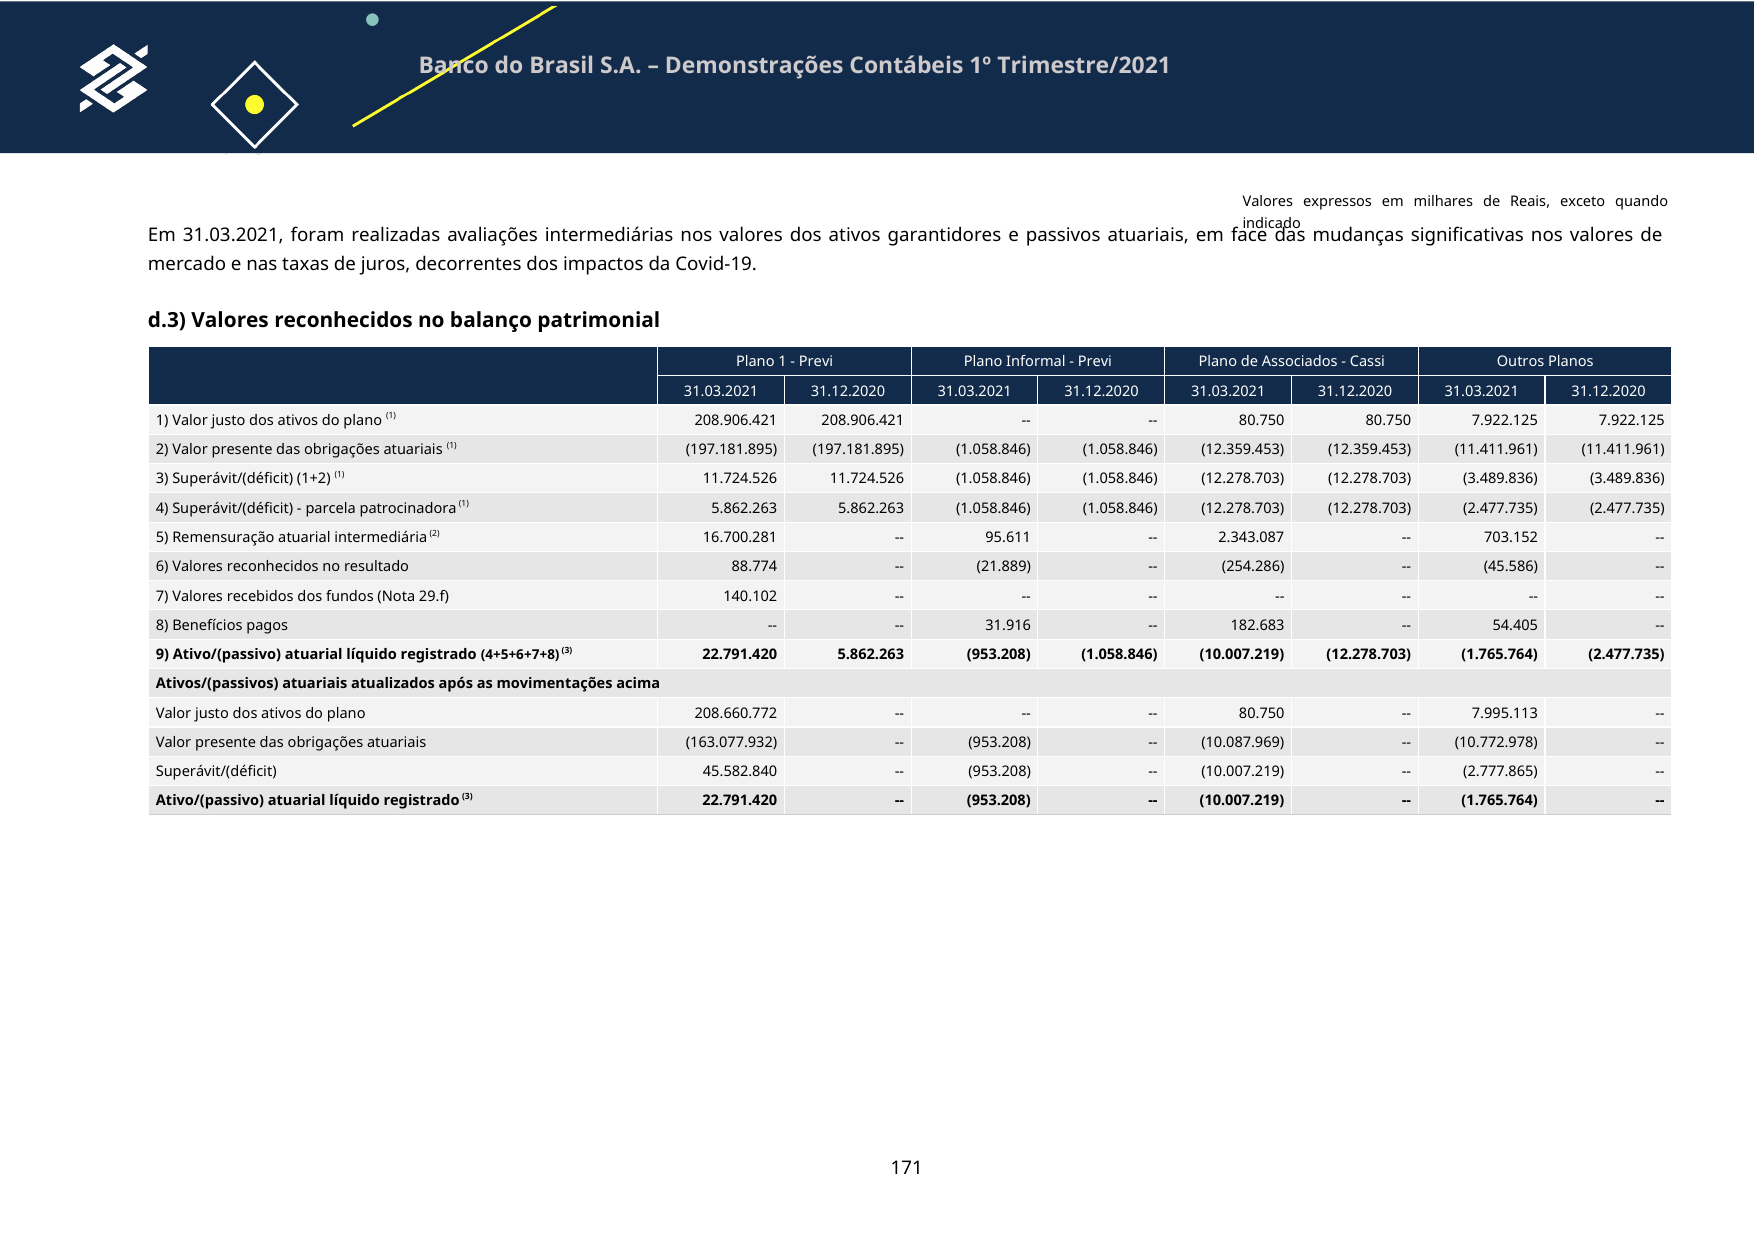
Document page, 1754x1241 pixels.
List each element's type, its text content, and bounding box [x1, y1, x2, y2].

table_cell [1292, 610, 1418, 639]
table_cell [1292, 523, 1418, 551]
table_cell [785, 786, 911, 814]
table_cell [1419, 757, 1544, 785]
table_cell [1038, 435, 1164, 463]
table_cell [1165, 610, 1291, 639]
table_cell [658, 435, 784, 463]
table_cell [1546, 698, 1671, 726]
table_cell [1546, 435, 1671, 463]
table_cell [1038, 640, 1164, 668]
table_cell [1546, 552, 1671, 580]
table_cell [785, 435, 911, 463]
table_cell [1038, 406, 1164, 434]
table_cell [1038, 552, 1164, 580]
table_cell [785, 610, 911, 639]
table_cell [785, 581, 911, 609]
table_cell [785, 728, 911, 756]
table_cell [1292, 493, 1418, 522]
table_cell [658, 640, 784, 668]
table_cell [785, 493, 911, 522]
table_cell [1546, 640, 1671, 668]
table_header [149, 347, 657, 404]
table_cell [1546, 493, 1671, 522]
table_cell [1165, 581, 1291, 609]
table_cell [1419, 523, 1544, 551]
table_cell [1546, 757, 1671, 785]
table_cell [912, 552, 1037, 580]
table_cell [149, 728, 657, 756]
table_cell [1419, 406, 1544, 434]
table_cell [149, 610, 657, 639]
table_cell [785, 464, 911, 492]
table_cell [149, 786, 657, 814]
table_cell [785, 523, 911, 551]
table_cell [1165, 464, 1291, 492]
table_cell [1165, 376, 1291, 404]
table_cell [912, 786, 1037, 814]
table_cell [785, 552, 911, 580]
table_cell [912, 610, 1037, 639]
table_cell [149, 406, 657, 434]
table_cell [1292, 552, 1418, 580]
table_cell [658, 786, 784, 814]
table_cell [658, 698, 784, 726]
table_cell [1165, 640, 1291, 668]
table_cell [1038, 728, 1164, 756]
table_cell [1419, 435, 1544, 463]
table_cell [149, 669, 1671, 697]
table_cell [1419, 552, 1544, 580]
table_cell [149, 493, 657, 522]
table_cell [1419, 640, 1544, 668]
picture [210, 6, 588, 149]
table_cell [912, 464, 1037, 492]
text Em 31.03.2021, foram realizadas avaliações intermediárias nos valores dos ativos garantidores e passivos atuariais, em face das mudanças significativas nos valores de mercado e nas taxas de juros, decorrentes dos impactos da Covid-19. [148, 221, 1665, 276]
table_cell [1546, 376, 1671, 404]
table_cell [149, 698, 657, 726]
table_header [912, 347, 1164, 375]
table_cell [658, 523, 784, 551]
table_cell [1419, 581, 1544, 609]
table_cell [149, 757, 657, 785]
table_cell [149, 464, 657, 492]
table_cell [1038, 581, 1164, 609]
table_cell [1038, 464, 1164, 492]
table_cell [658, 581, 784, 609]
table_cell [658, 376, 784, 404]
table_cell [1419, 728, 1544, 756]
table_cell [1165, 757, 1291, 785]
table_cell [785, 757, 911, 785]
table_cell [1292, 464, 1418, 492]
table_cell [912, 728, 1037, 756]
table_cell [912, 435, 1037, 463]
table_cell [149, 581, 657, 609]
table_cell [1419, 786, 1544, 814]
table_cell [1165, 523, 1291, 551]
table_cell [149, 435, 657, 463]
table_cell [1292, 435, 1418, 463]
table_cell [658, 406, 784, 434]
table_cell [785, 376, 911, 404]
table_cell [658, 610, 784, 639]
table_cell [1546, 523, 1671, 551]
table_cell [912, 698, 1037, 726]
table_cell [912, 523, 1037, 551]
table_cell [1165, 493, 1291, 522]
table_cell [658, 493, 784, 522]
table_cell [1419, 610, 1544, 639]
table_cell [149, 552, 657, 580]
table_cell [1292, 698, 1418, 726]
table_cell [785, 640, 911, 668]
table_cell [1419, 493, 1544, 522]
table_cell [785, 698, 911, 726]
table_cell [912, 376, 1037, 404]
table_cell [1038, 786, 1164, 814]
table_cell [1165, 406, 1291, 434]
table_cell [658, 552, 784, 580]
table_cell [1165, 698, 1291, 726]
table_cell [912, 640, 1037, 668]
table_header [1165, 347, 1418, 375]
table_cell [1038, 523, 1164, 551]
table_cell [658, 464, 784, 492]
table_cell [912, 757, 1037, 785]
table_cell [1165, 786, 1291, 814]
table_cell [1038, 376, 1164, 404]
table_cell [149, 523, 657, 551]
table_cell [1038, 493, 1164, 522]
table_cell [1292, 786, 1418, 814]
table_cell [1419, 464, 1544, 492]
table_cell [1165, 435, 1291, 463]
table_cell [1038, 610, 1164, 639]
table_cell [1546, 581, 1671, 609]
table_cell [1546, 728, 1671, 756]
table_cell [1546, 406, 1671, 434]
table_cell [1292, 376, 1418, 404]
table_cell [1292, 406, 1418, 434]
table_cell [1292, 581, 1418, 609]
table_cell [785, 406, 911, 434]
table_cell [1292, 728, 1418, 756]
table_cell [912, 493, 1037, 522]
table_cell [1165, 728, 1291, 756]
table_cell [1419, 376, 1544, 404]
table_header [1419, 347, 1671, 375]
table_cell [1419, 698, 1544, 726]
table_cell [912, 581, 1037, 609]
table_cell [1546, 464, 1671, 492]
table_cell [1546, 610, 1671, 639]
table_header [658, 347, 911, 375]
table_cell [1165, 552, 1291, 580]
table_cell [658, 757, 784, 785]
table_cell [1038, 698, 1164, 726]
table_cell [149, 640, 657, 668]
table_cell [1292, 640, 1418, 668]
list ) Valores reconhecidos no balanço patrimonial [148, 305, 1665, 333]
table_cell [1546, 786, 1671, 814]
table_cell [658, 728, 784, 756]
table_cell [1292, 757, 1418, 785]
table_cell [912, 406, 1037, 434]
picture [79, 44, 148, 113]
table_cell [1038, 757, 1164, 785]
